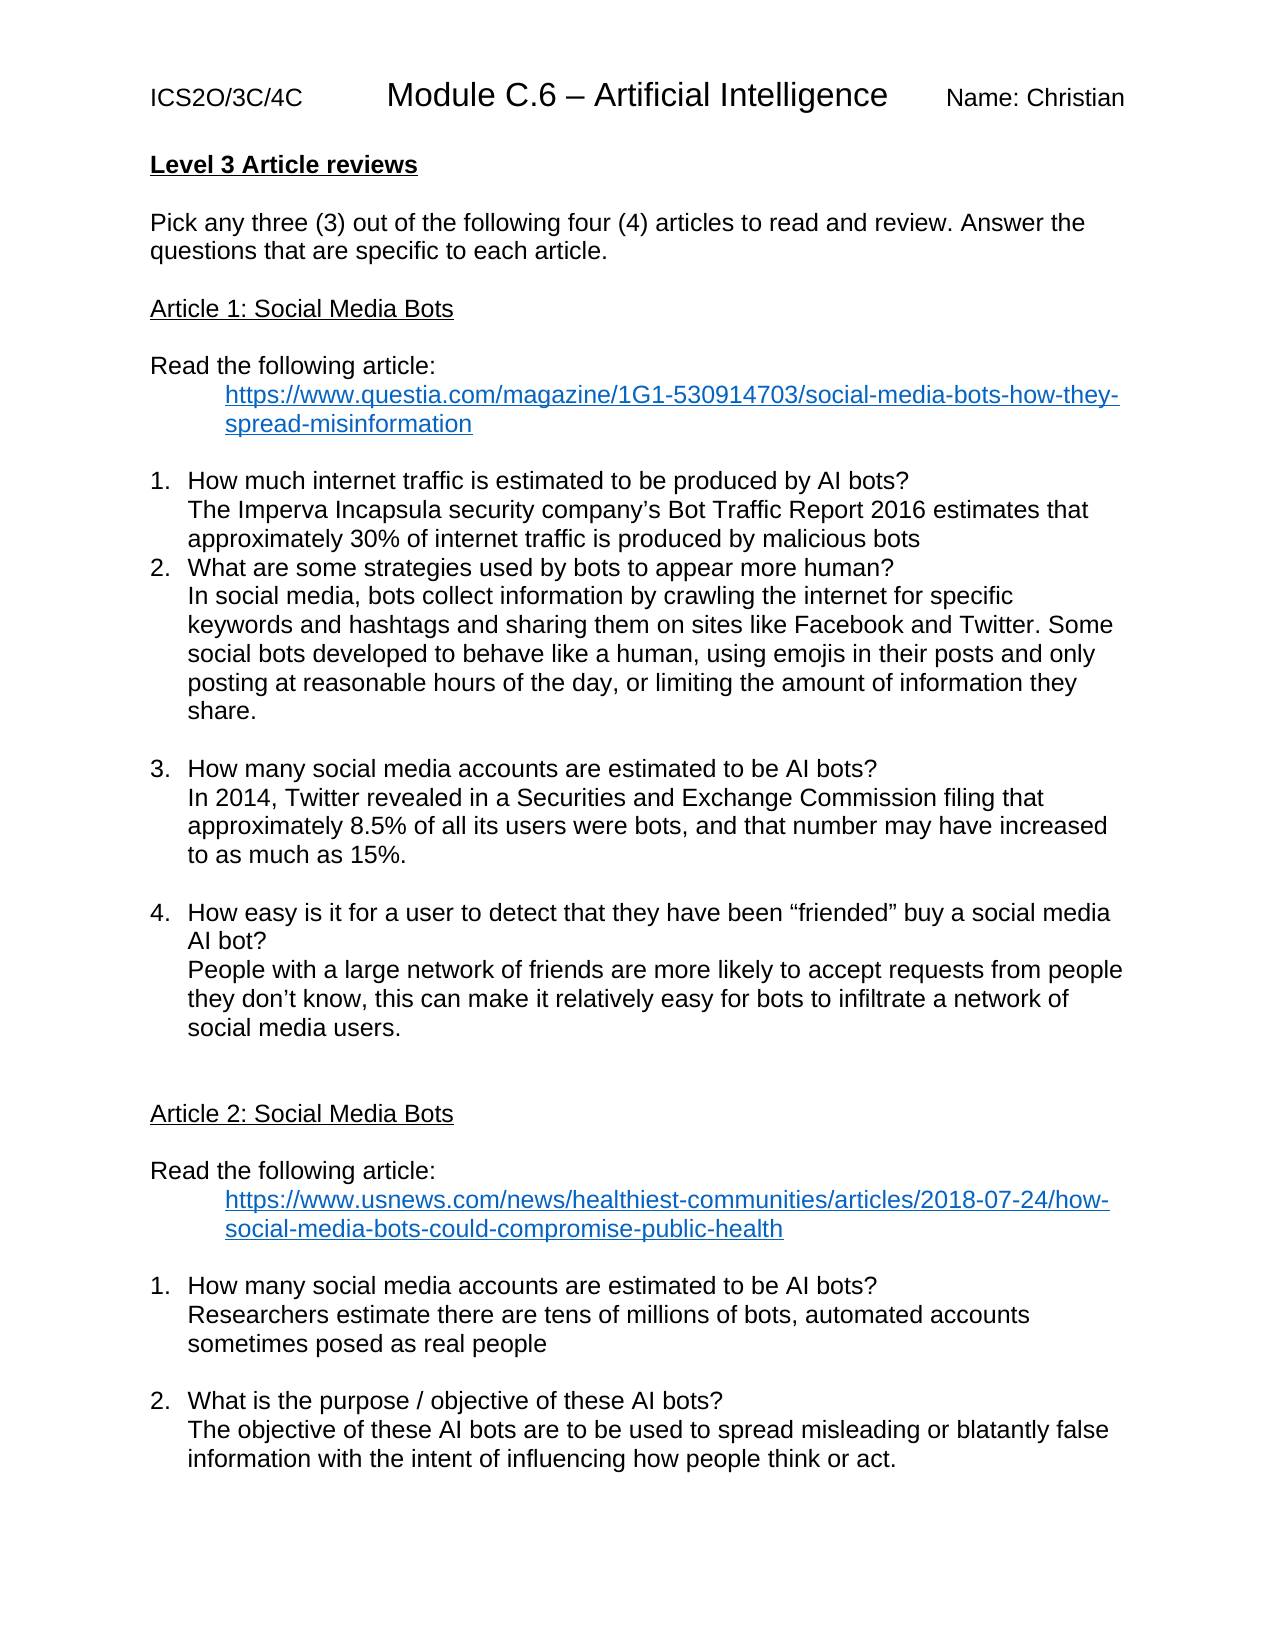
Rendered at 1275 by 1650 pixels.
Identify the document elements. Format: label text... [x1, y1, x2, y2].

list What are some strategies used by bots to appear more human? [150, 552, 1125, 581]
list People with a large network of friends are more likely to accept requests from people they don’t know, this can make it relatively easy for bots to infiltrate a network of social media users. [187, 955, 1125, 1041]
list Researchers estimate there are tens of millions of bots, automated accounts sometimes posed as real people [187, 1300, 1125, 1357]
text https://www.usnews.com/news/healthiest-communities/articles/2018-07-24/how-social-media-bots-could-compromise-public-health [225, 1185, 1125, 1242]
list How many social media accounts are estimated to be AI bots? [150, 1271, 1125, 1300]
list The objective of these AI bots are to be used to spread misleading or blatantly false information with the intent of influencing how people think or act. [187, 1415, 1125, 1472]
list How easy is it for a user to detect that they have been “friended” buy a social media AI bot? [150, 897, 1125, 955]
text Read the following article: [150, 1156, 1125, 1185]
list What is the purpose / objective of these AI bots? [150, 1386, 1125, 1415]
list How much internet traffic is estimated to be produced by AI bots? [150, 466, 1125, 495]
list In social media, bots collect information by crawling the internet for specific keywords and hashtags and sharing them on sites like Facebook and Twitter. Some social bots developed to behave like a human, using emojis in their posts and only posting at reasonable hours of the day, or limiting the amount of information they share. [187, 581, 1125, 725]
text Article 2: Social Media Bots [150, 1099, 1125, 1127]
text https://www.questia.com/magazine/1G1-530914703/social-media-bots-how-they-spread-misinformation [225, 380, 1125, 437]
text Pick any three (3) out of the following four (4) articles to read and review. Answer the questions that are specific to each article. [150, 207, 1125, 265]
text The Imperva Incapsula security company’s Bot Traffic Report 2016 estimates that approximately 30% of internet traffic is produced by malicious bots [187, 495, 1125, 552]
text Article 1: Social Media Bots [150, 294, 1125, 322]
text Read the following article: [150, 351, 1125, 380]
text Level 3 Article reviews [150, 150, 1125, 179]
list In 2014, Twitter revealed in a Securities and Exchange Commission filing that approximately 8.5% of all its users were bots, and that number may have increased to as much as 15%. [187, 782, 1125, 869]
list How many social media accounts are estimated to be AI bots? [150, 754, 1125, 782]
